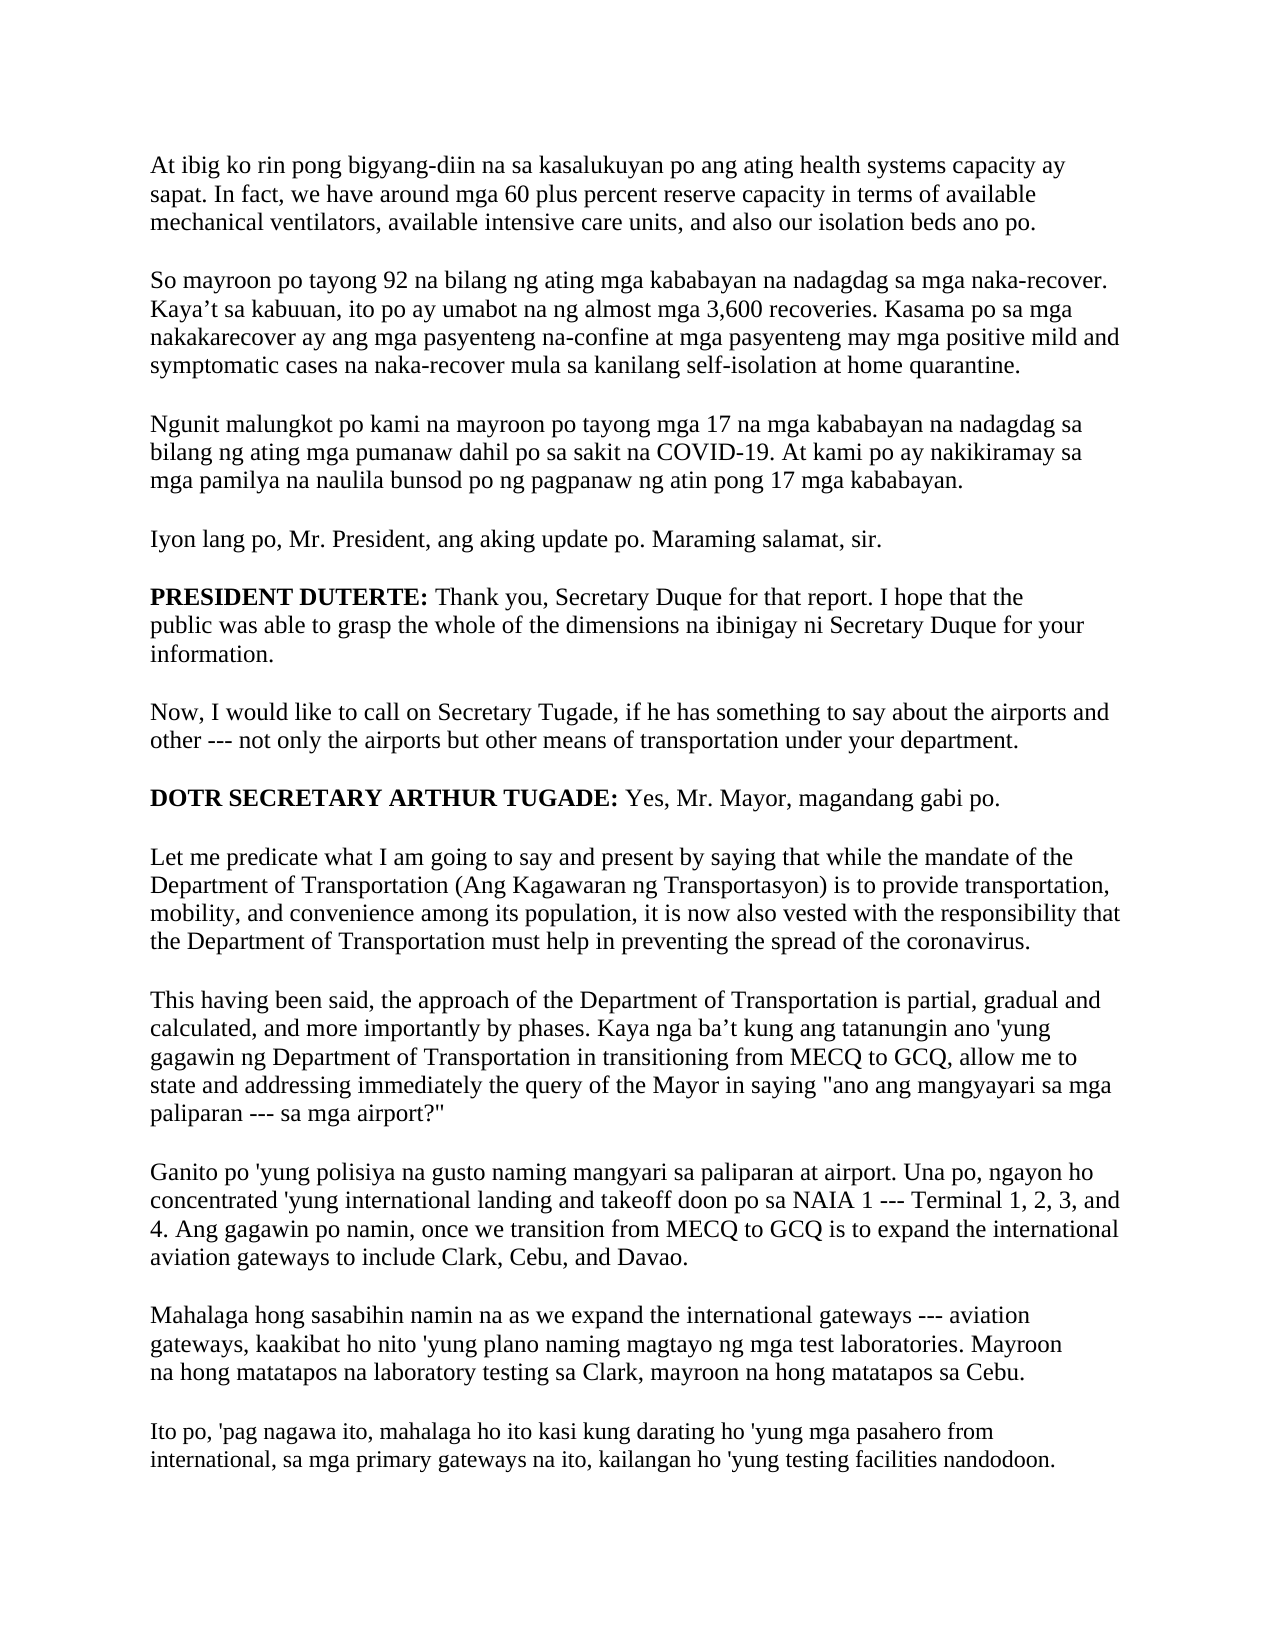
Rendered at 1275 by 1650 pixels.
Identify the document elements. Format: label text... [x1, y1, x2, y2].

text So mayroon po tayong 92 na bilang ng ating mga kababayan na nadagdag sa mga naka-recover. Kaya’t sa kabuuan, ito po ay umabot na ng almost mga 3,600 recoveries. Kasama po sa mga nakakarecover ay ang mga pasyenteng na-confine at mga pasyenteng may mga positive mild and symptomatic cases na naka-recover mula sa kanilang self-isolation at home quarantine. [150, 266, 1121, 379]
text At ibig ko rin pong bigyang-diin na sa kasalukuyan po ang ating health systems capacity ay sapat. In fact, we have around mga 60 plus percent reserve capacity in terms of available mechanical ventilators, available intensive care units, and also our isolation beds ano po. [150, 151, 1067, 236]
text Now, I would like to call on Secretary Tugade, if he has something to say about the airports and other --- not only the airports but other means of transportation under your department. [150, 698, 1110, 754]
text Iyon lang po, Mr. President, ang aking update po. Maraming salamat, sir. [150, 524, 1125, 552]
text PRESIDENT DUTERTE: Thank you, Secretary Duque for that report. I hope that the public was able to grasp the whole of the dimensions na ibinigay ni Secretary Duque for your information. [150, 583, 1092, 667]
text DOTR SECRETARY ARTHUR TUGADE: Yes, Mr. Mayor, magandang gabi po. [150, 783, 1125, 812]
list Ang gagawin po namin, once we transition from MECQ to GCQ is to expand the international aviation gateways to include Clark, Cebu, and Davao. [150, 1215, 1125, 1271]
text Let me predicate what I am going to say and present by saying that while the mandate of the Department of Transportation (Ang Kagawaran ng Transportasyon) is to provide transportation, mobility, and convenience among its population, it is now also vested with the responsibility that the Department of Transportation must help in preventing the spread of the coronavirus. [150, 842, 1121, 955]
text Ito po, 'pag nagawa ito, mahalaga ho ito kasi kung darating ho 'yung mga pasahero from international, sa mga primary gateways na ito, kailangan ho 'yung testing facilities nandodoon. [150, 1417, 1096, 1473]
text Ganito po 'yung polisiya na gusto naming mangyari sa paliparan at airport. Una po, ngayon ho concentrated 'yung international landing and takeoff doon po sa NAIA 1 --- Terminal 1, 2, 3, and [150, 1158, 1121, 1214]
text Ngunit malungkot po kami na mayroon po tayong mga 17 na mga kababayan na nadagdag sa bilang ng ating mga pumanaw dahil po sa sakit na COVID-19. At kami po ay nakikiramay sa mga pamilya na naulila bunsod po ng pagpanaw ng atin pong 17 mga kababayan. [150, 410, 1083, 494]
text Mahalaga hong sasabihin namin na as we expand the international gateways --- aviation gateways, kaakibat ho nito 'yung plano naming magtayo ng mga test laboratories. Mayroon na hong matatapos na laboratory testing sa Clark, mayroon na hong matatapos sa Cebu. [150, 1301, 1092, 1386]
text This having been said, the approach of the Department of Transportation is partial, gradual and calculated, and more importantly by phases. Kaya nga ba’t kung ang tatanungin ano 'yung gagawin ng Department of Transportation in transitioning from MECQ to GCQ, allow me to state and addressing immediately the query of the Mayor in saying "ano ang mangyayari sa mga paliparan --- sa mga airport?" [150, 986, 1112, 1127]
